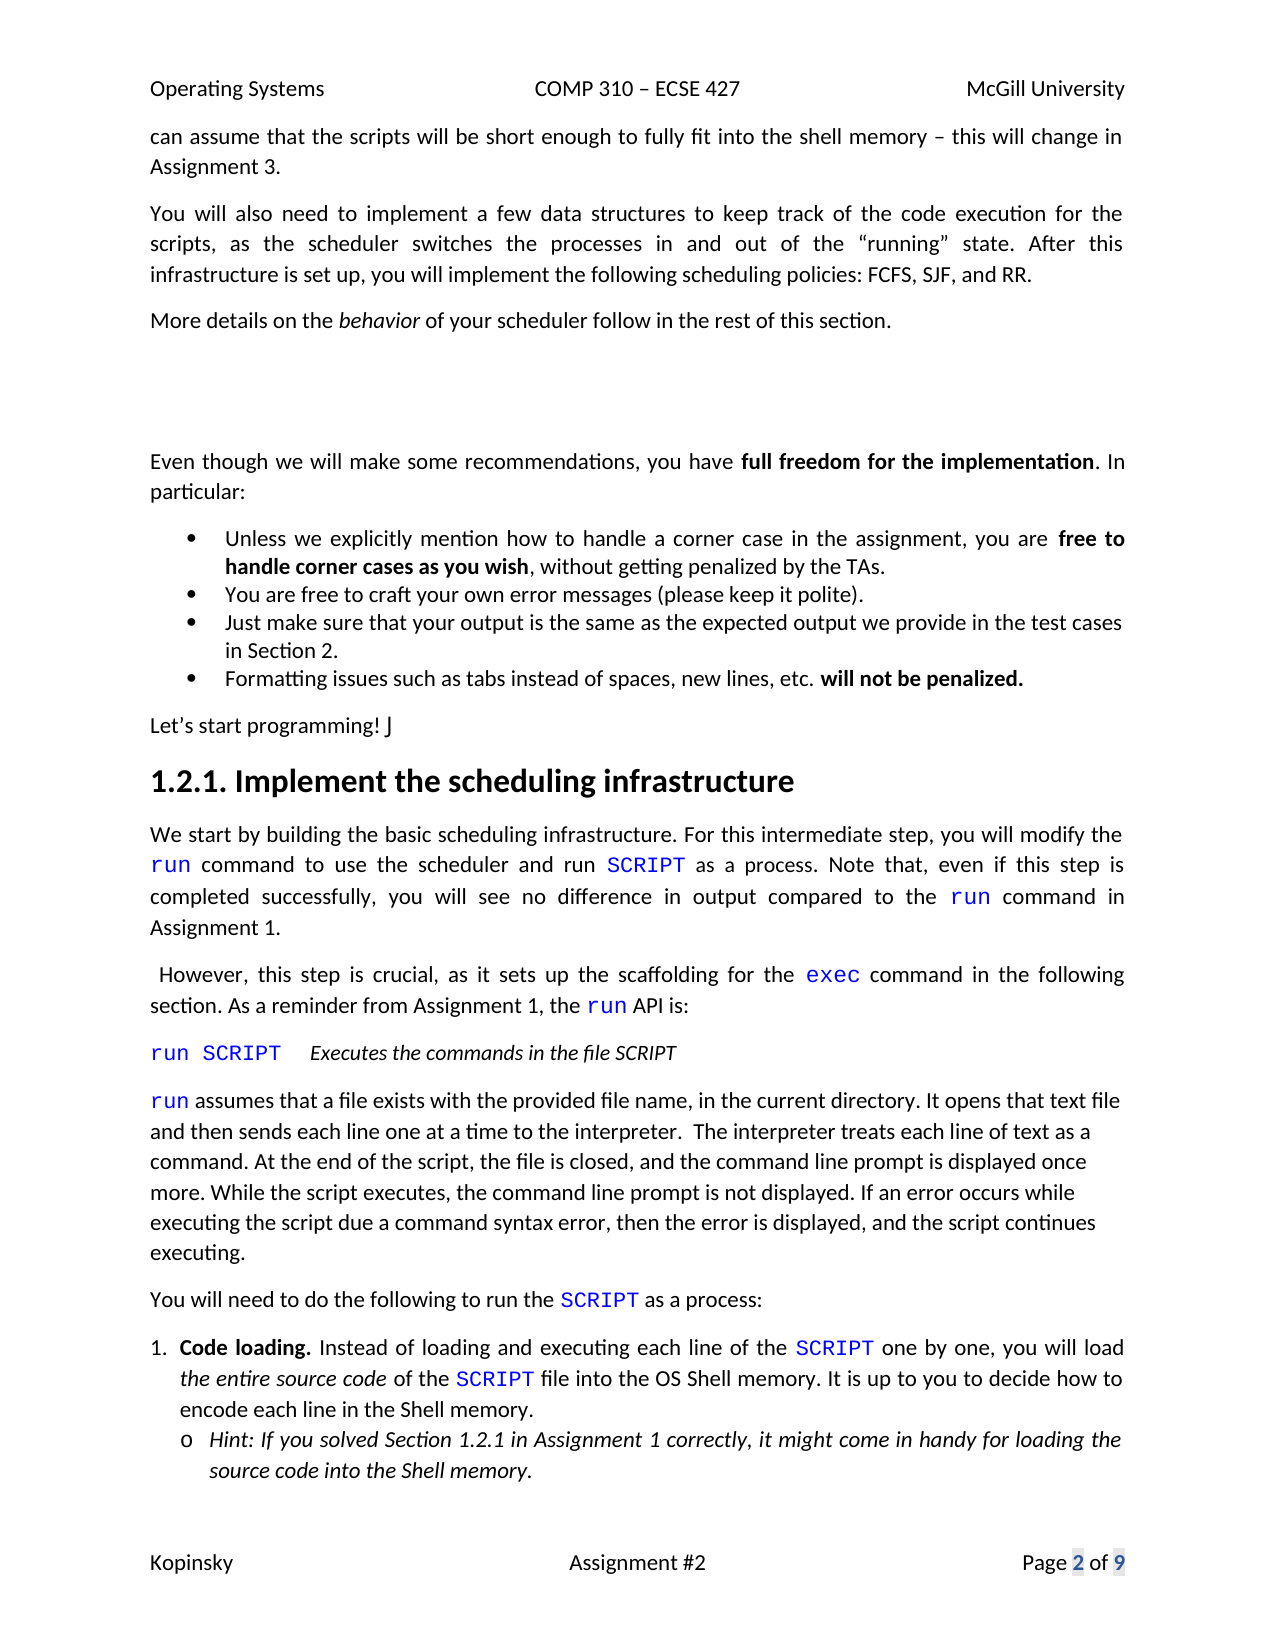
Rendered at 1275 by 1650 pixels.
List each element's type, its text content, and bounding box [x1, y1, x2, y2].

text 1.2.1. Implement the scheduling infrastructure [150, 759, 1125, 800]
text Even though we will make some recommendations, you have full freedom for the implementation. In particular: [150, 447, 1125, 506]
list Unless we explicitly mention how to handle a corner case in the assignment, you are free to handle corner cases as you wish, without getting penalized by the TAs. [187, 524, 1125, 580]
text You will need to do the following to run the SCRIPT as a process: [150, 1285, 1125, 1314]
text However, this step is crucial, as it sets up the scaffolding for the exec command in the following section. As a reminder from Assignment 1, the run API is: [150, 960, 1125, 1021]
text run SCRIPT Executes the commands in the file SCRIPT [150, 1039, 1125, 1067]
list Code loading. Instead of loading and executing each line of the SCRIPT one by one, you will load the entire source code of the SCRIPT file into the OS Shell memory. It is up to you to decide how to encode each line in the Shell memory. [150, 1333, 1125, 1423]
text Let’s start programming! J [150, 709, 1125, 740]
text You will also need to implement a few data structures to keep track of the code execution for the scripts, as the scheduler switches the processes in and out of the “running” state. After this infrastructure is set up, you will implement the following scheduling policies: FCFS, SJF, and RR. [150, 199, 1125, 288]
list Hint: If you solved Section 1.2.1 in Assignment 1 correctly, it might come in handy for loading the source code into the Shell memory. [179, 1425, 1125, 1484]
text We start by building the basic scheduling infrastructure. For this intermediate step, you will modify the run command to use the scheduler and run SCRIPT as a process. Note that, even if this step is completed successfully, you will see no difference in output compared to the run command in Assignment 1. [150, 820, 1125, 941]
text More details on the behavior of your scheduler follow in the rest of this section. [150, 307, 1125, 335]
list Formatting issues such as tabs instead of spaces, new lines, etc. will not be penalized. [187, 664, 1125, 692]
text run assumes that a file exists with the provided file name, in the current directory. It opens that text file and then sends each line one at a time to the interpreter. The interpreter treats each line of text as a command. At the end of the script, the file is closed, and the command line prompt is displayed once more. While the script executes, the command line prompt is not displayed. If an error occurs while executing the script due a command syntax error, then the error is displayed, and the script continues executing. [150, 1086, 1125, 1266]
list Just make sure that your output is the same as the expected output we provide in the test cases in Section 2. [187, 608, 1125, 664]
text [150, 122, 1125, 181]
list You are free to craft your own error messages (please keep it polite). [187, 580, 1125, 608]
